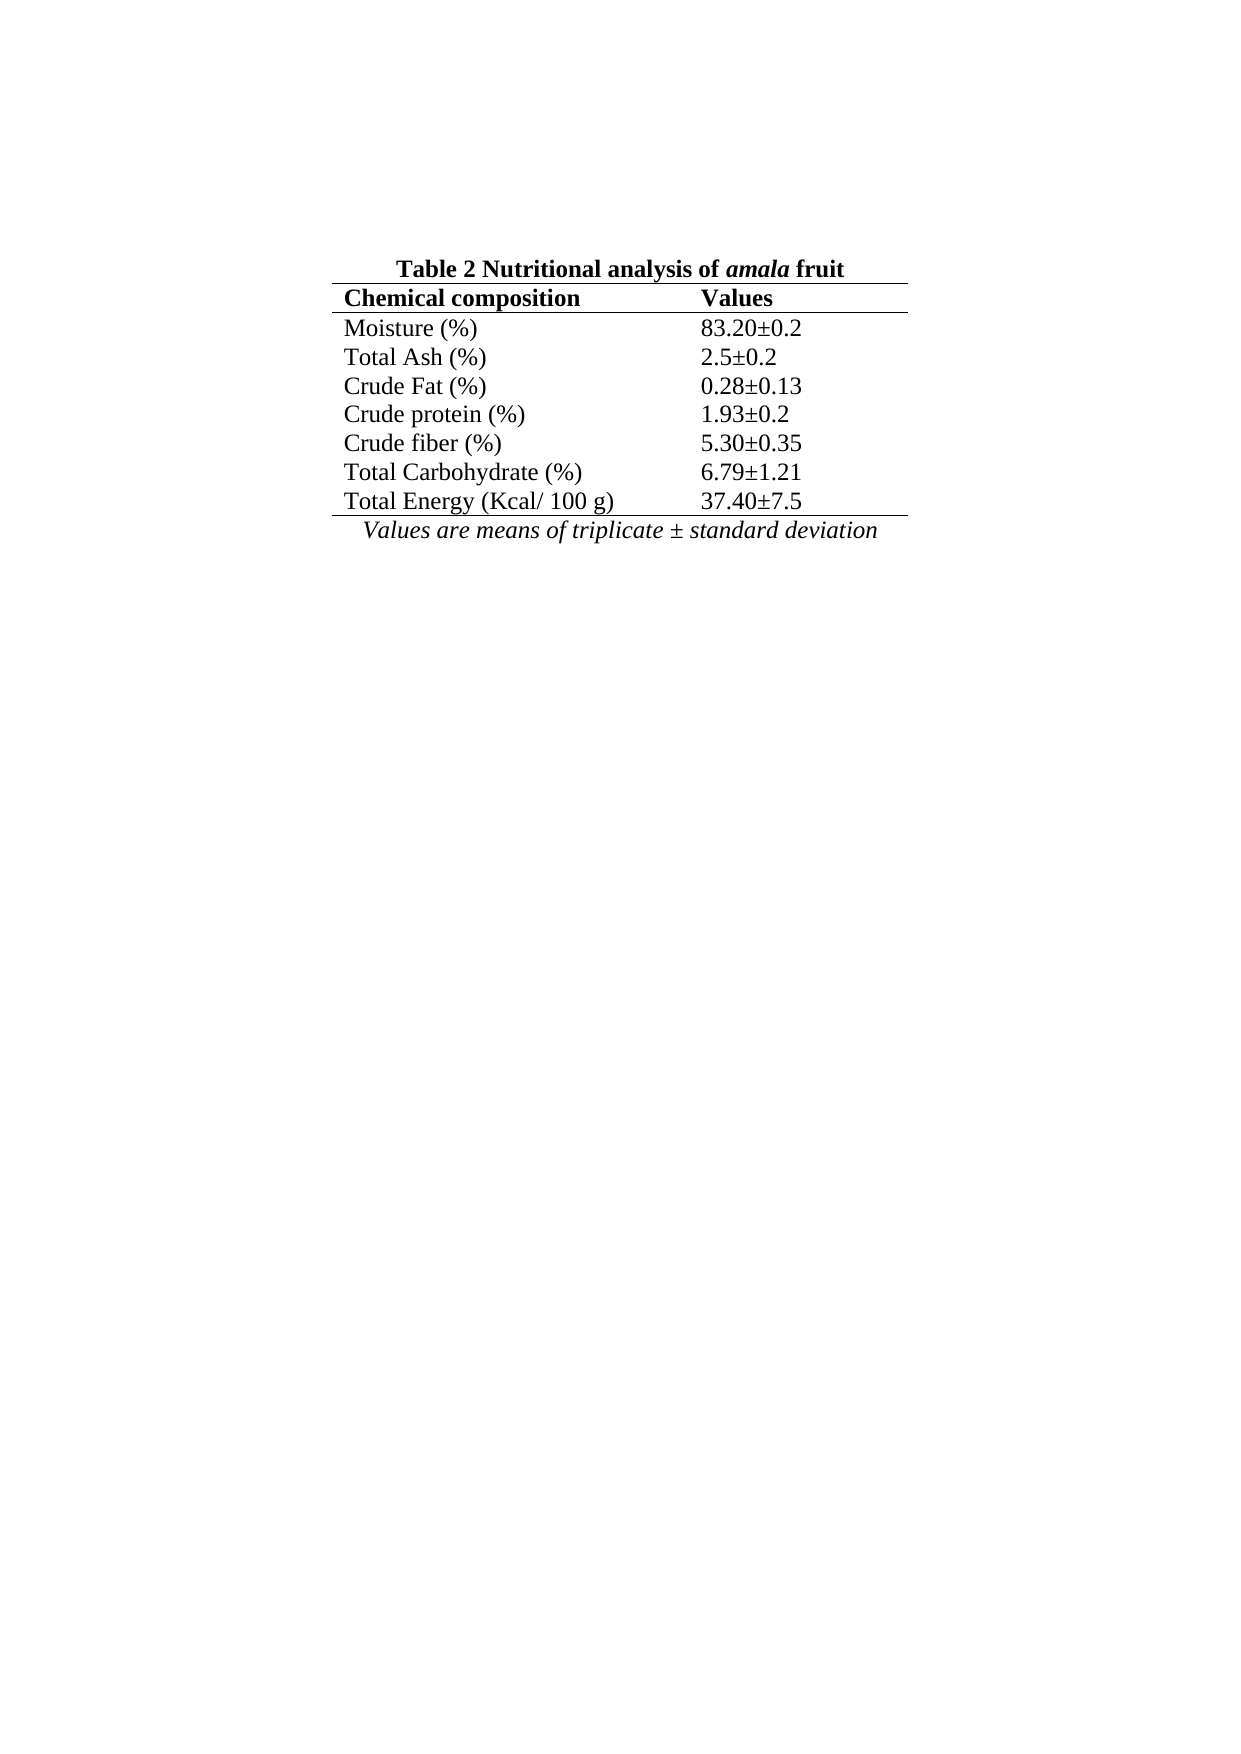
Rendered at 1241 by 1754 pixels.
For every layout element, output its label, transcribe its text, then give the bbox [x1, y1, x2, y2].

table_cell Crude protein (%) [332, 400, 689, 428]
table_cell 5.30±0.35 [689, 428, 908, 457]
table_cell Total Carbohydrate (%) [332, 457, 689, 486]
text Values are means of triplicate ± standard deviation [225, 516, 1015, 544]
table_cell Moisture (%) [332, 313, 689, 342]
table_cell 6.79±1.21 [689, 457, 908, 486]
table_cell Crude Fat (%) [332, 371, 689, 399]
table_cell Total Energy (Kcal/ 100 g) [332, 486, 689, 514]
table_cell Crude fiber (%) [332, 428, 689, 457]
table_cell 83.20±0.2 [689, 313, 908, 342]
table_header Chemical composition [332, 284, 689, 312]
table_header Values [689, 284, 908, 312]
table_cell 0.28±0.13 [689, 371, 908, 399]
table_cell 37.40±7.5 [689, 486, 908, 514]
text Table 2 Nutritional analysis of amala fruit [225, 254, 1015, 282]
table_cell 1.93±0.2 [689, 400, 908, 428]
table_cell Total Ash (%) [332, 342, 689, 371]
table_cell 2.5±0.2 [689, 342, 908, 371]
